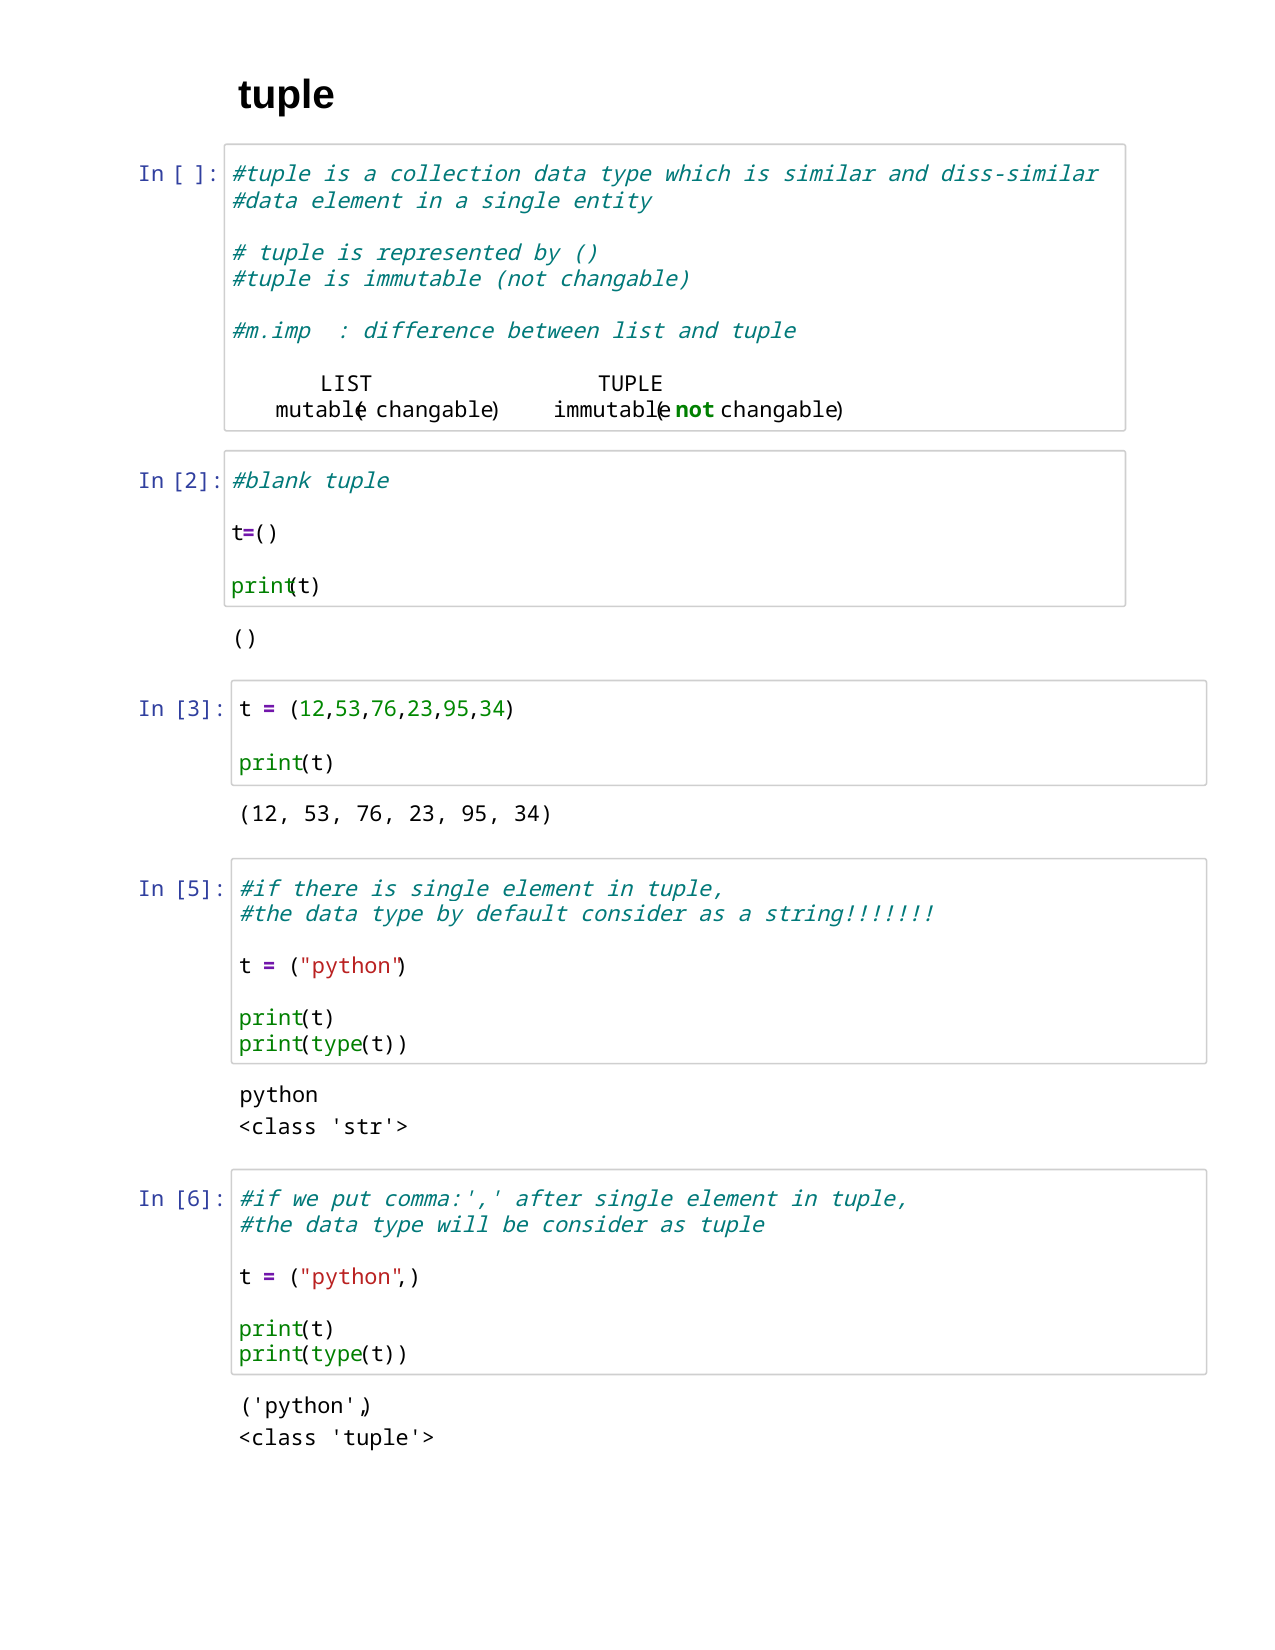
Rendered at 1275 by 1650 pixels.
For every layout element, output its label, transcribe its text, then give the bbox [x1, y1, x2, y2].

text (12, 53, 76, 23, 95, 34) [238, 798, 1208, 828]
text <class 'str'> [238, 1111, 1208, 1141]
subtitle tuple [238, 71, 1208, 117]
text <class 'tuple'> [238, 1422, 1208, 1451]
